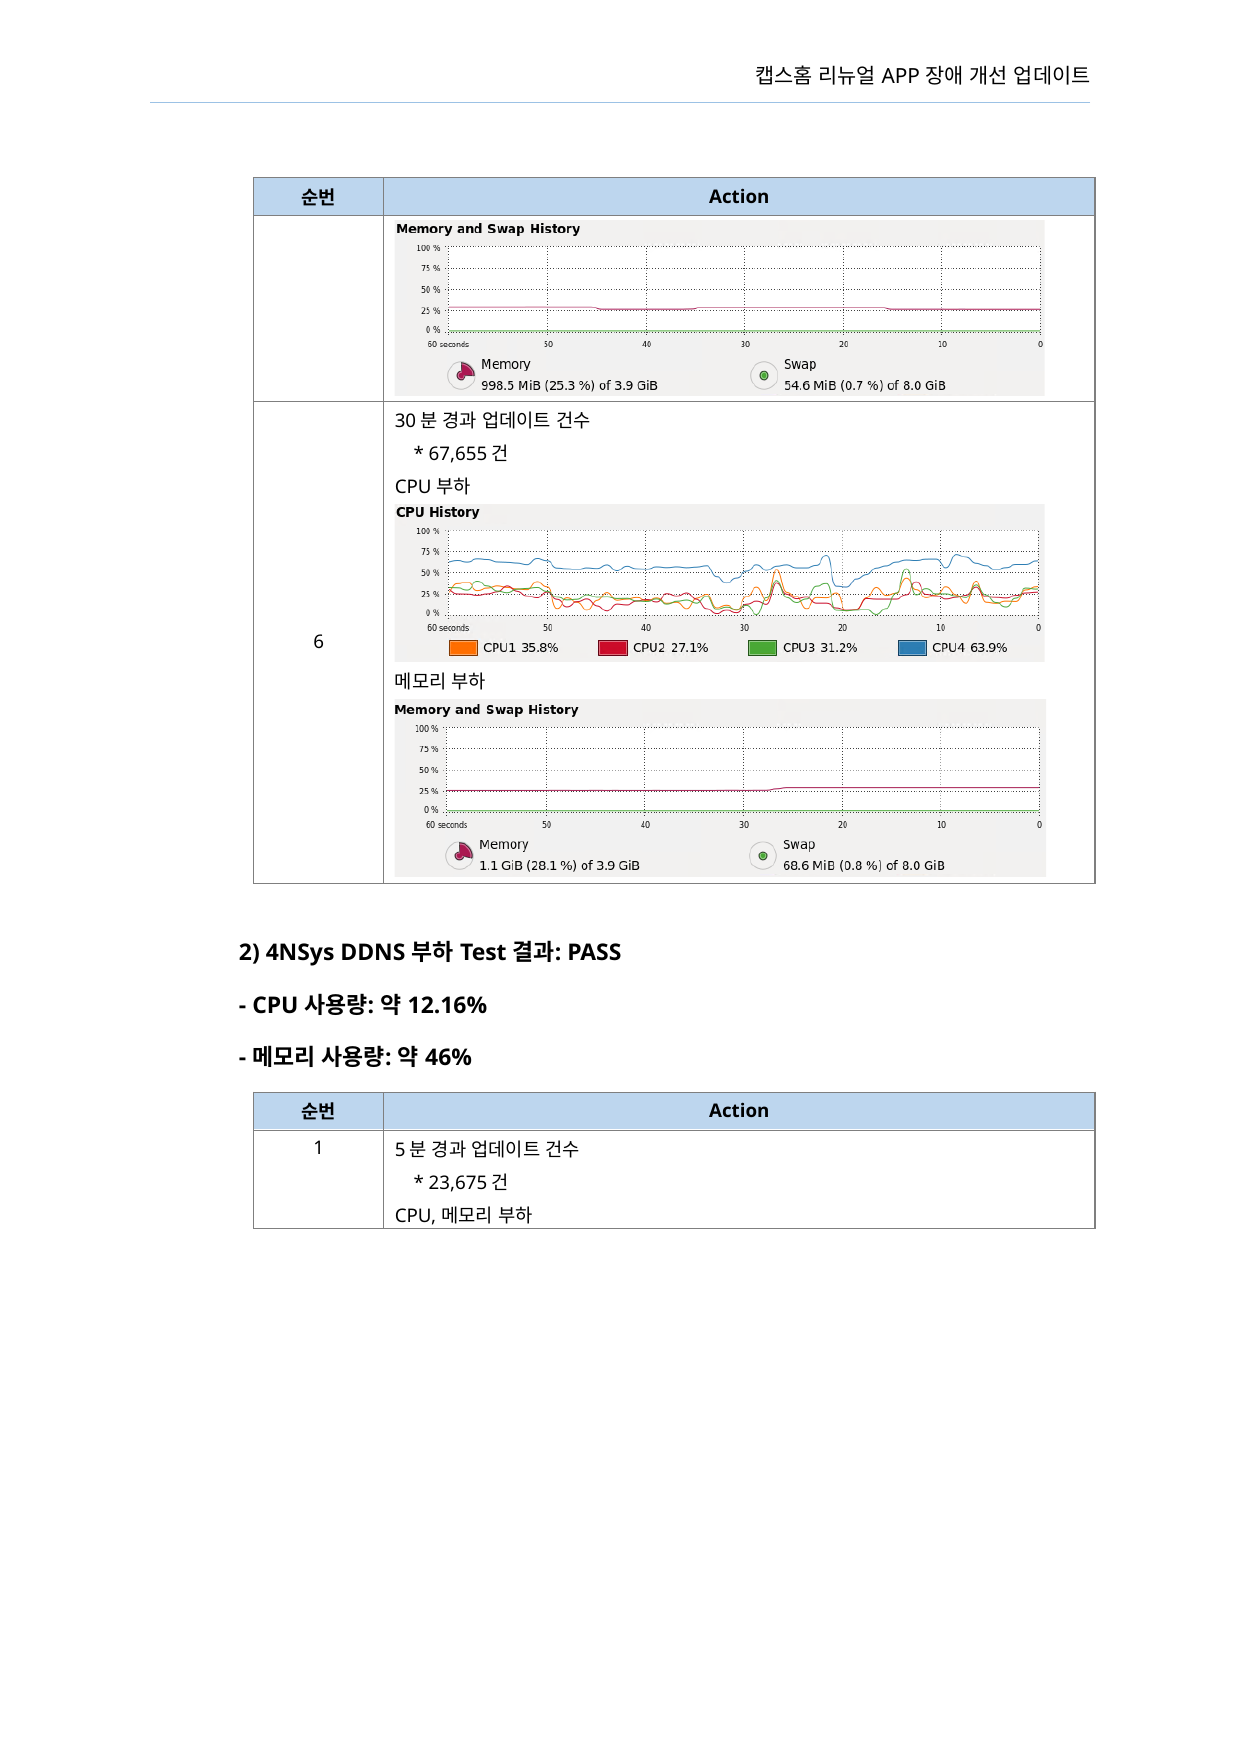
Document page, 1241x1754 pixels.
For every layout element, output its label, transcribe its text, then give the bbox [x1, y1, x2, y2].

table_header 순번 [254, 1093, 383, 1129]
text 2) 4NSys DDNS 부하 Test 결과: PASS [239, 934, 1090, 967]
table_cell 25분 경과 업데이트 건수 * 66,053건 CPU 부하 메모리 부하 [384, 216, 1094, 401]
text - 메모리 사용량: 약 46% [239, 1039, 1090, 1072]
table_header Action [384, 1093, 1094, 1129]
table_cell 5 [254, 216, 383, 401]
picture [394, 699, 1047, 877]
table_header 순번 [254, 178, 383, 215]
text - CPU 사용량: 약 12.16% [239, 986, 1090, 1020]
table_header Action [384, 178, 1094, 215]
table_cell 1 [254, 1131, 383, 1228]
picture [394, 504, 1045, 662]
table_cell 30분 경과 업데이트 건수 * 67,655건 CPU 부하 메모리 부하 [384, 402, 1094, 882]
table_cell 6 [254, 402, 383, 882]
table_cell 5분 경과 업데이트 건수 * 23,675건 CPU, 메모리 부하 [384, 1131, 1094, 1228]
picture [394, 220, 1045, 396]
